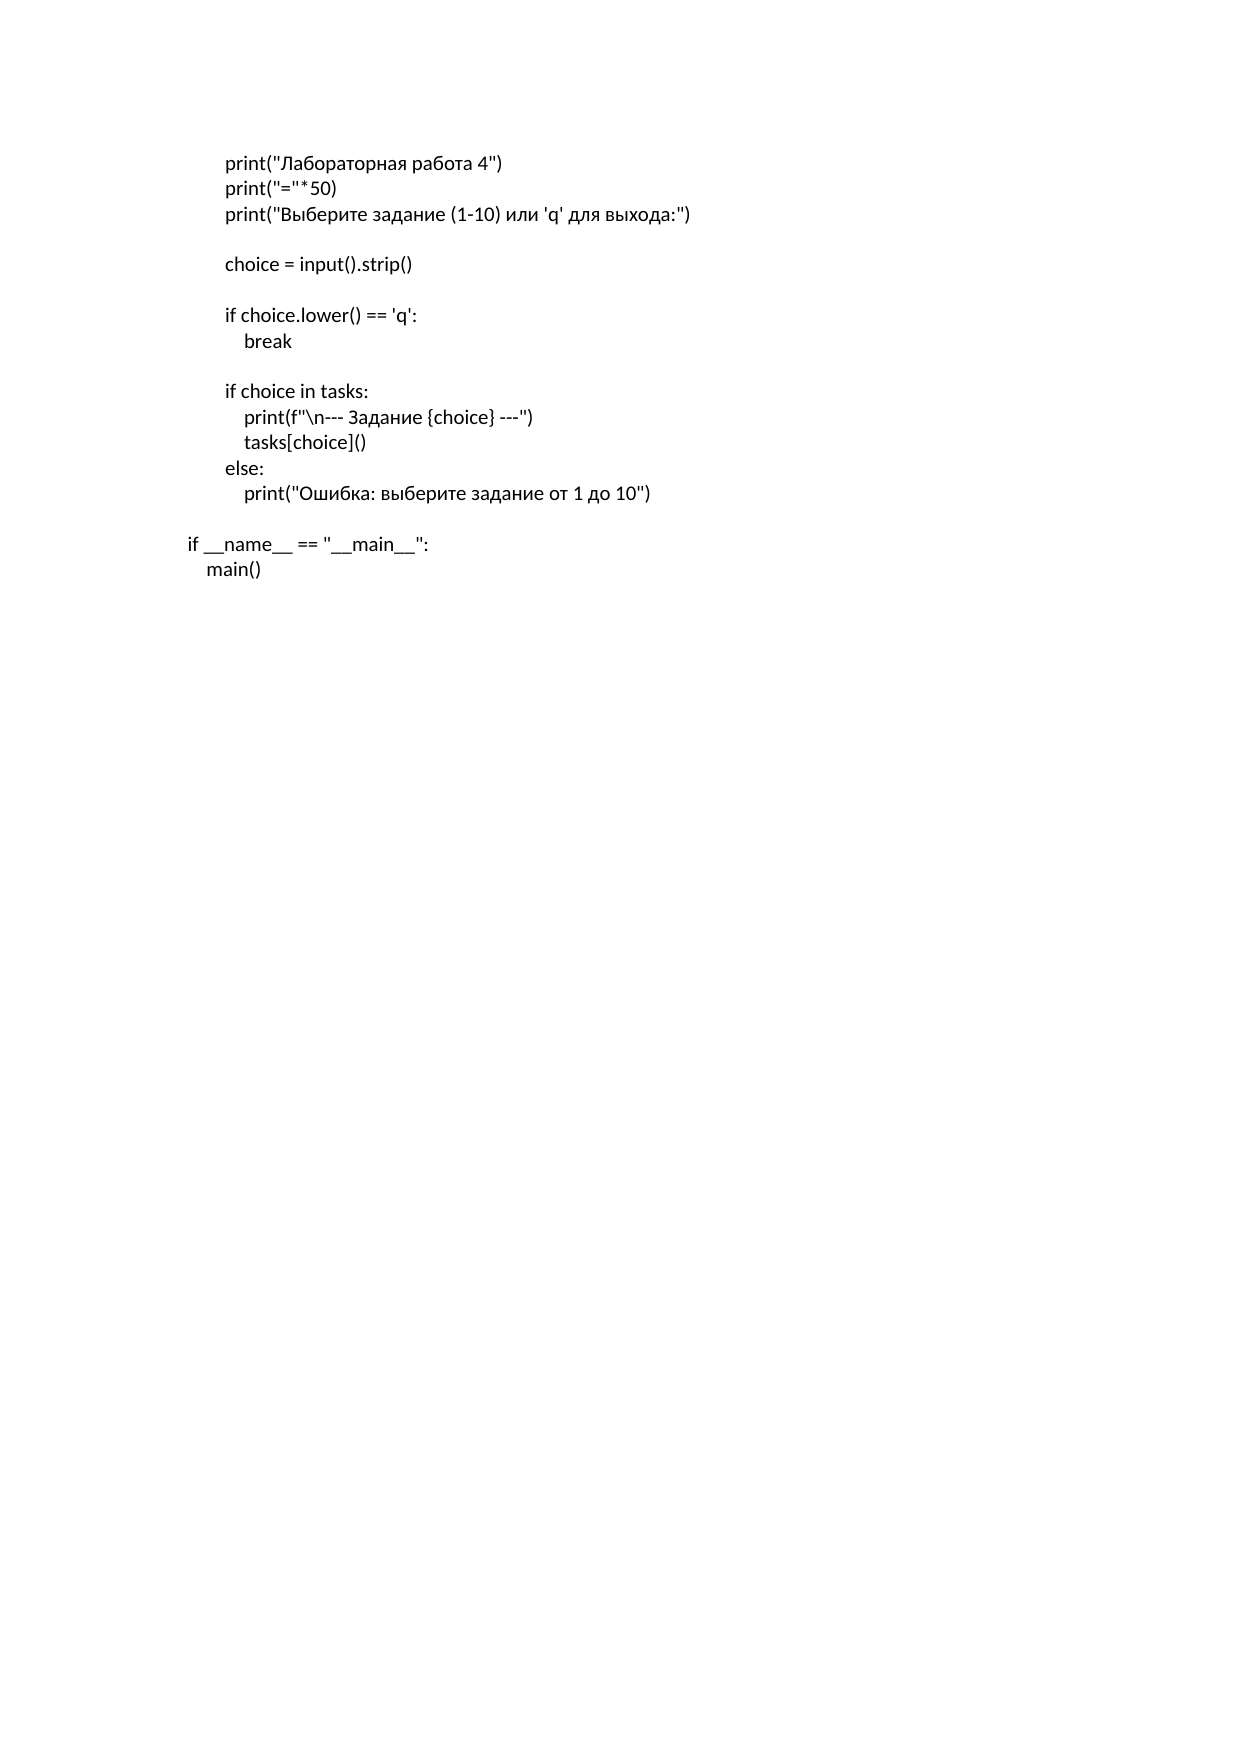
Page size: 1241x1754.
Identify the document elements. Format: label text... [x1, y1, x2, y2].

list tasks[choice]() [187, 429, 1053, 455]
list main() [187, 557, 1053, 582]
list print("Выберите задание (1-10) или 'q' для выхода:") [187, 201, 1053, 226]
list if __name__ == "__main__": [187, 531, 1053, 557]
list else: [187, 455, 1053, 480]
list print("Ошибка: выберите задание от 1 до 10") [187, 480, 1053, 506]
list print(f"\n--- Задание {choice} ---") [187, 404, 1053, 429]
list choice = input().strip() [187, 252, 1053, 277]
list break [187, 328, 1053, 353]
list if choice.lower() == 'q': [187, 302, 1053, 328]
list if choice in tasks: [187, 379, 1053, 404]
list print("Лабораторная работа 4") [187, 150, 1053, 175]
list print("="*50) [187, 175, 1053, 201]
